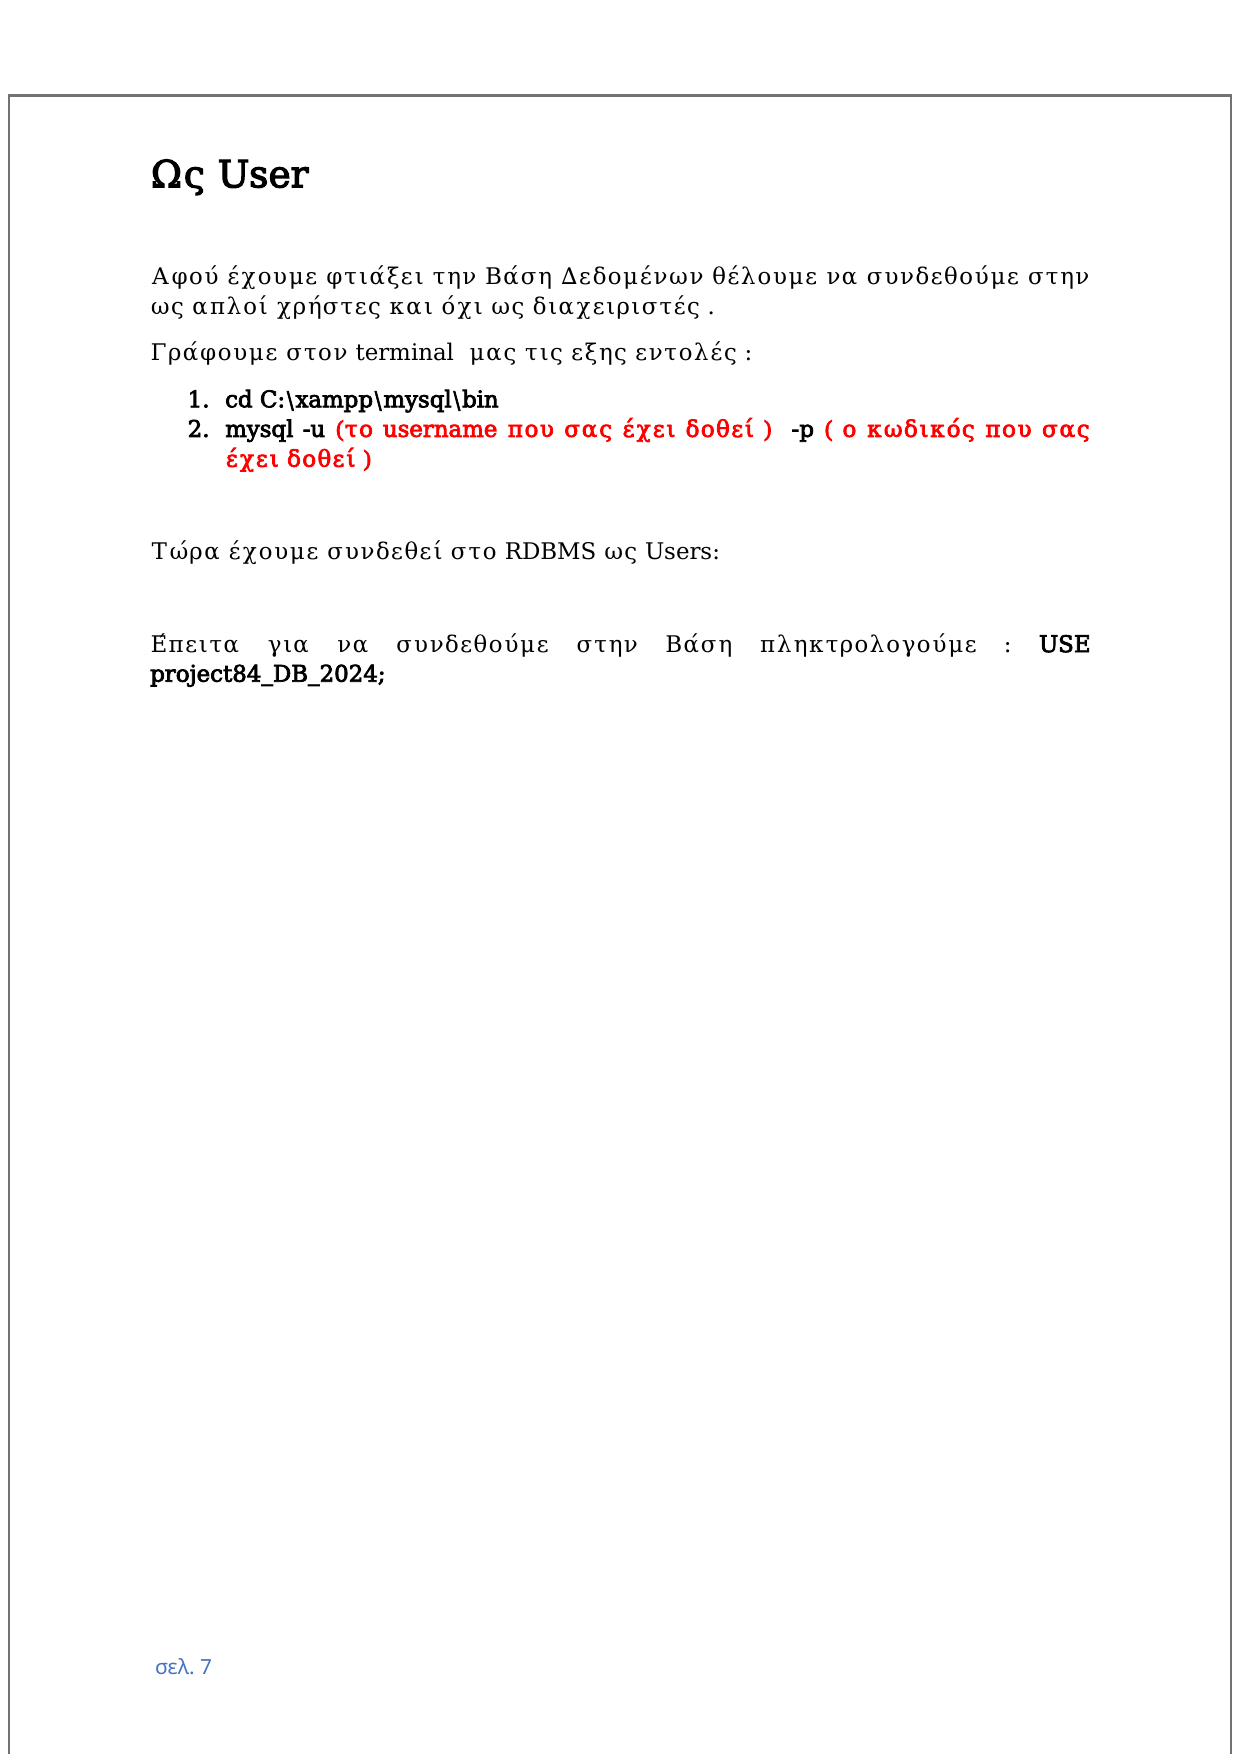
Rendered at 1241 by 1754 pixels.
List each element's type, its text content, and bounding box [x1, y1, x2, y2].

text Αφού έχουμε φτιάξει την Βάση Δεδομένων θέλουμε να συνδεθούμε στην ως απλοί χρήστες και όχι ως διαχειριστές . [150, 262, 1090, 319]
text Έπειτα για να συνδεθούμε στην Βάση πληκτρολογούμε : USE project84_DB_2024; [150, 629, 1090, 686]
text Γράφουμε στον terminal μας τις εξης εντολές : [150, 338, 1090, 366]
text Τώρα έχουμε συνδεθεί στο RDBMS ως Users: [150, 537, 1090, 564]
list mysql -u (το username που σας έχει δοθεί ) -p ( ο κωδικός που σας έχει δοθεί ) [187, 414, 1090, 471]
text Ως User [150, 150, 1090, 195]
list cd C:\xampp\mysql\bin [187, 384, 1090, 412]
